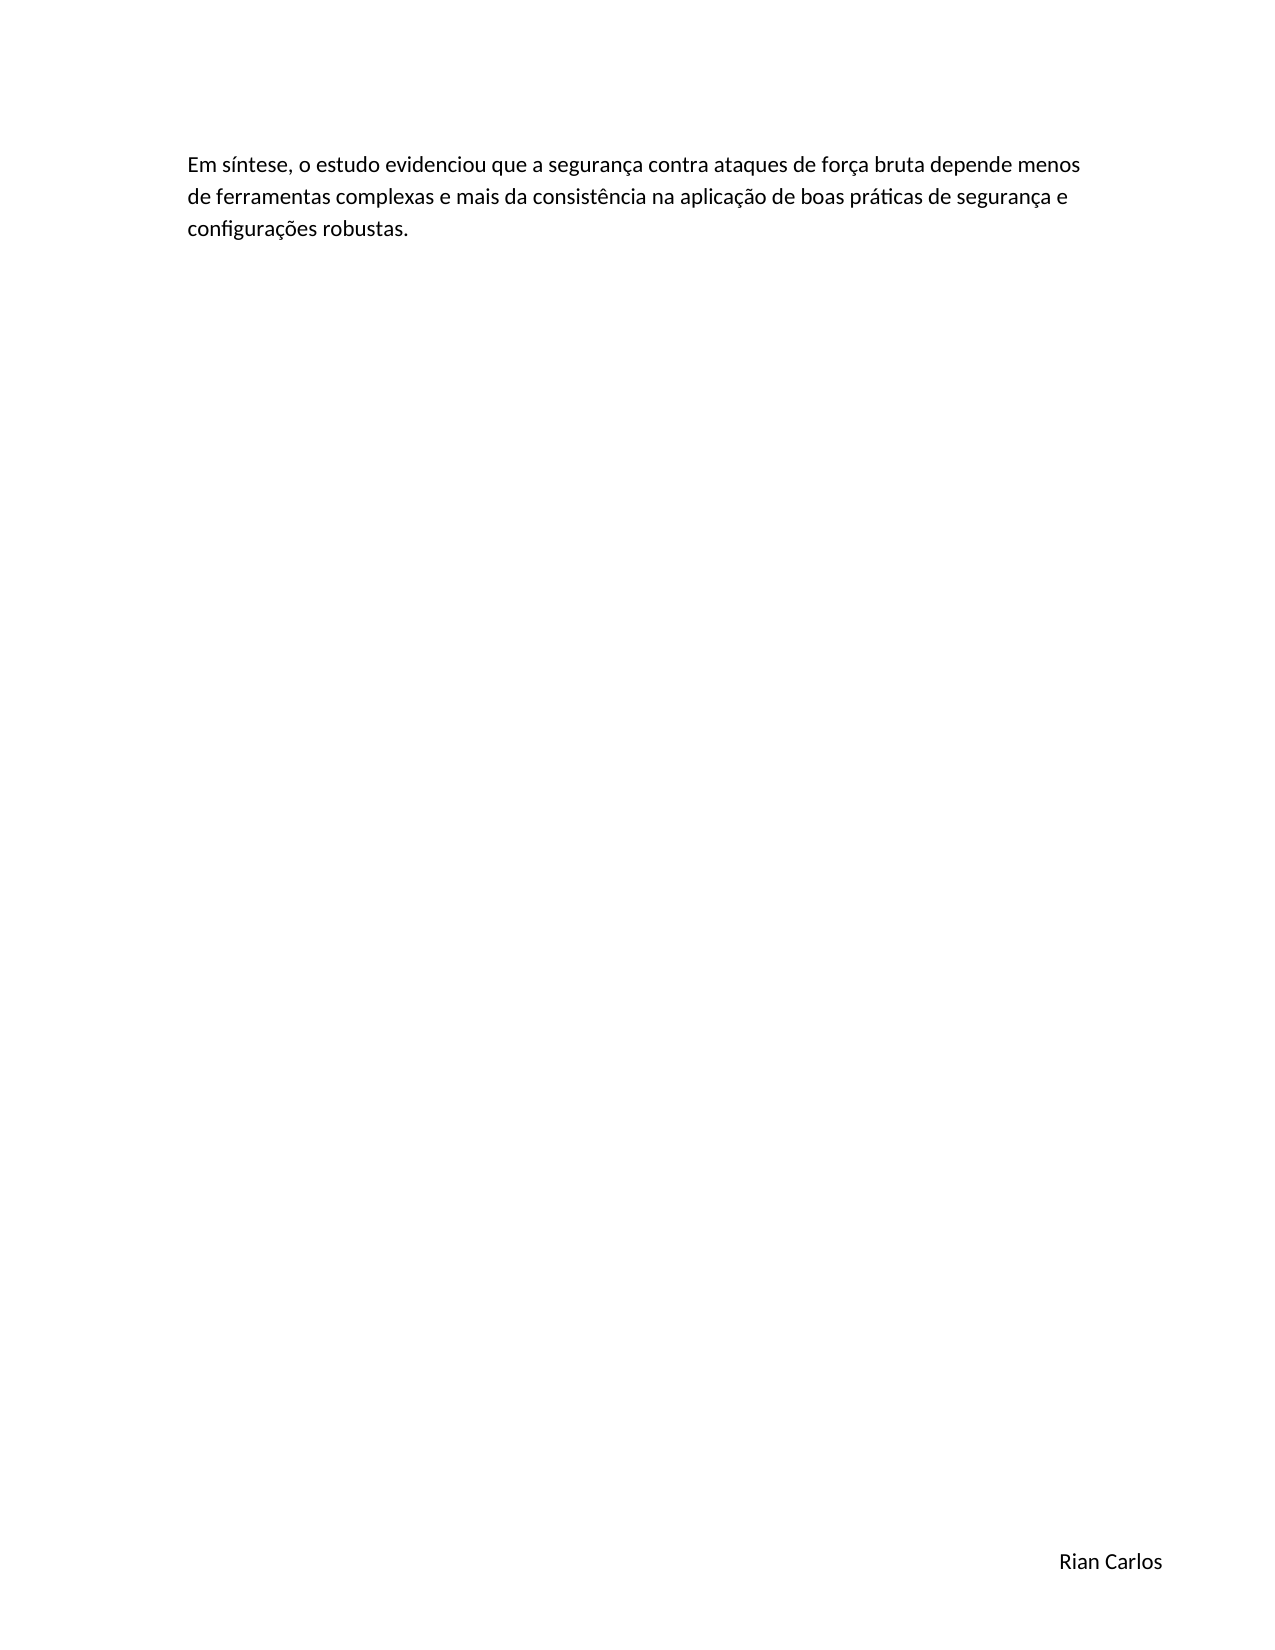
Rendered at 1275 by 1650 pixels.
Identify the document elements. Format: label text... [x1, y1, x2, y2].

text Em síntese, o estudo evidenciou que a segurança contra ataques de força bruta depende menos de ferramentas complexas e mais da consistência na aplicação de boas práticas de segurança e configurações robustas. [187, 150, 1087, 242]
